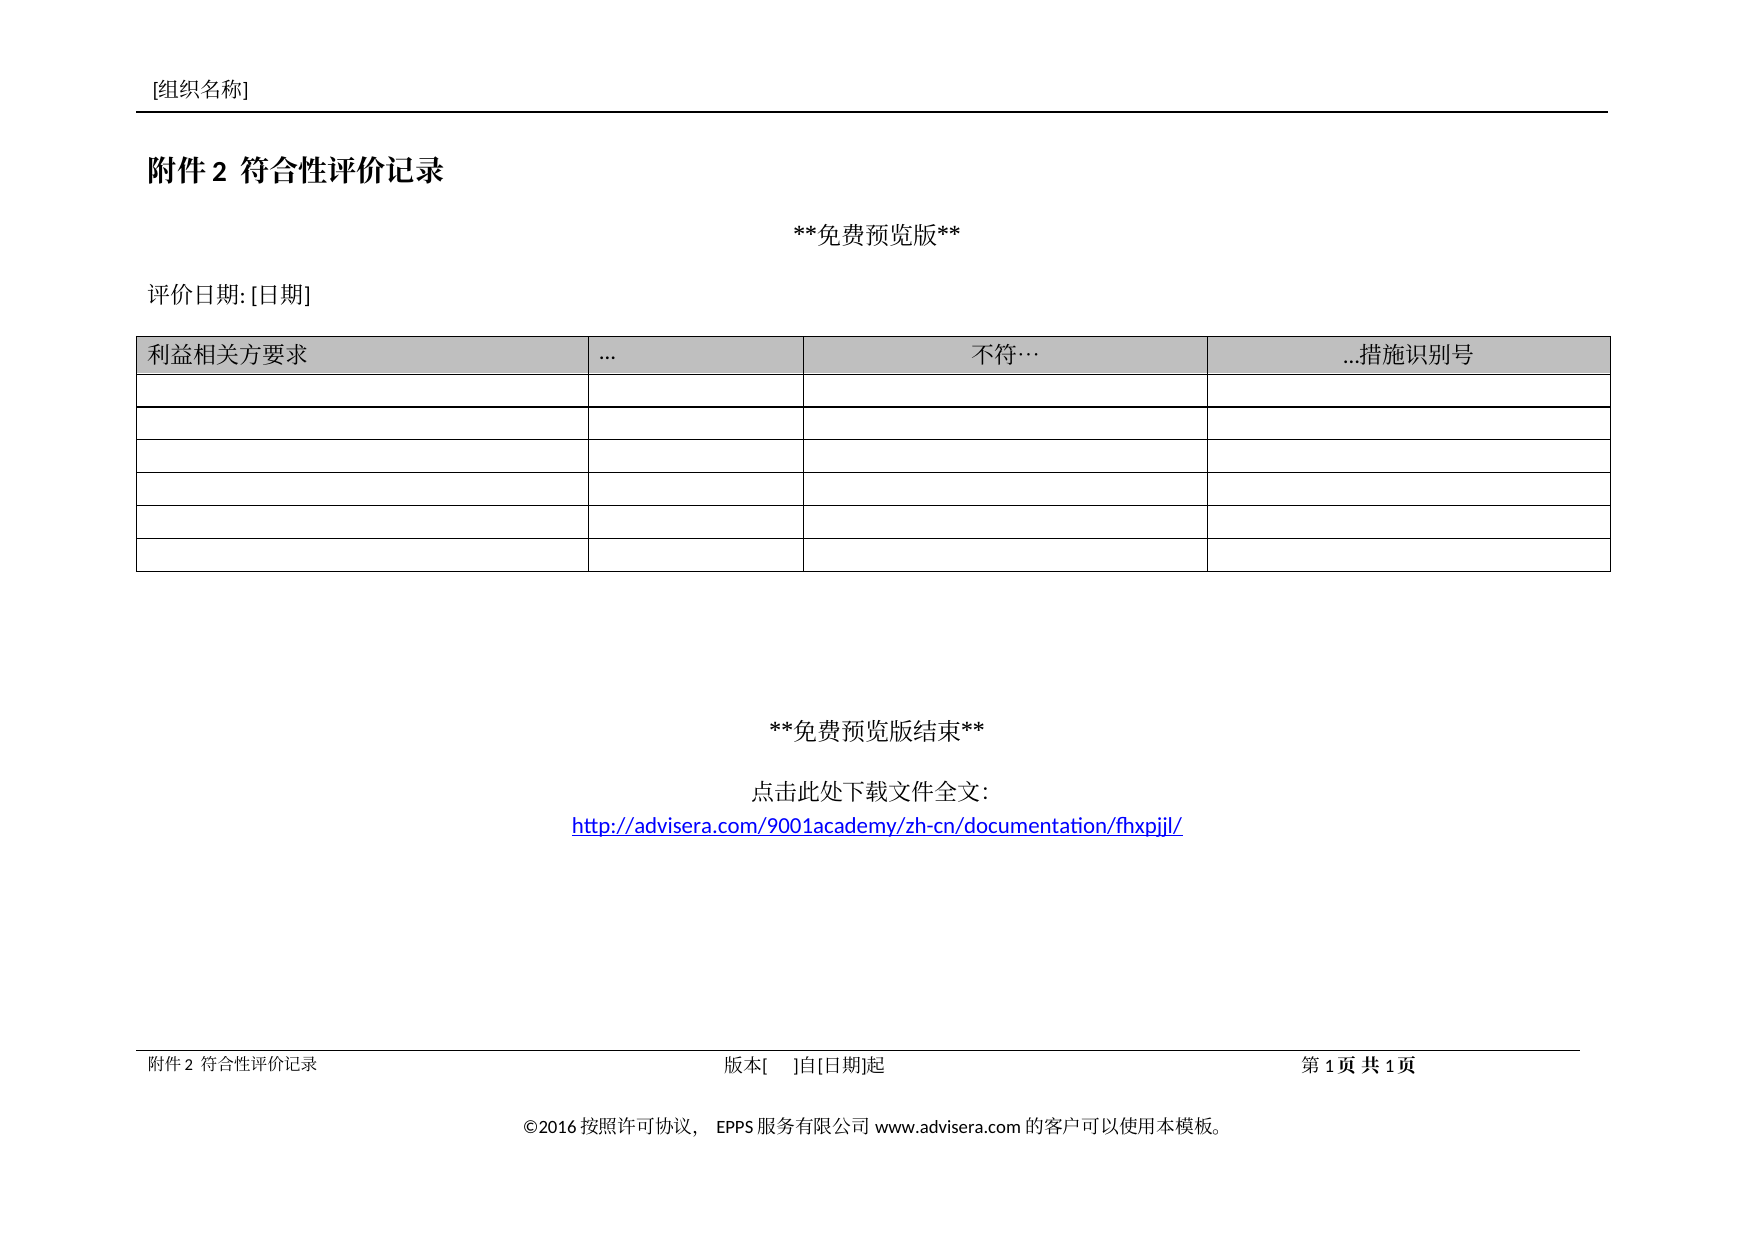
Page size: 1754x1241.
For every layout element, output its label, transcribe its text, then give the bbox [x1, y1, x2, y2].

table_cell [1208, 375, 1610, 406]
table_cell [589, 473, 803, 505]
table_cell [589, 375, 803, 406]
table_cell [589, 539, 803, 571]
text 点击此处下载文件全文： http://advisera.com/9001academy/zh-cn/documentation/fhxpjjl/ [148, 774, 1606, 839]
text **免费预览版** [148, 217, 1606, 251]
text **免费预览版结束** [148, 713, 1606, 748]
table_header 不符… [804, 337, 1207, 373]
table_cell [589, 506, 803, 538]
table_cell [804, 375, 1207, 406]
table_cell [137, 440, 588, 472]
table_cell [589, 408, 803, 439]
table_cell [804, 506, 1207, 538]
table_cell [1208, 539, 1610, 571]
table_header …措施识别号 [1208, 337, 1610, 373]
table_header … [589, 337, 803, 373]
table_cell [137, 408, 588, 439]
table_cell [804, 408, 1207, 439]
text 评价日期: [日期] [148, 277, 1606, 310]
table_cell [1208, 440, 1610, 472]
table_cell [804, 539, 1207, 571]
table_cell [804, 440, 1207, 472]
table_cell [1208, 408, 1610, 439]
table_header 利益相关方要求 [137, 337, 588, 373]
table_cell [804, 473, 1207, 505]
table_cell [137, 506, 588, 538]
text 附件2 符合性评价记录 [148, 148, 1606, 189]
table_cell [137, 375, 588, 406]
table_cell [137, 473, 588, 505]
table_cell [1208, 506, 1610, 538]
table_cell [589, 440, 803, 472]
table_cell [1208, 473, 1610, 505]
table_cell [137, 539, 588, 571]
